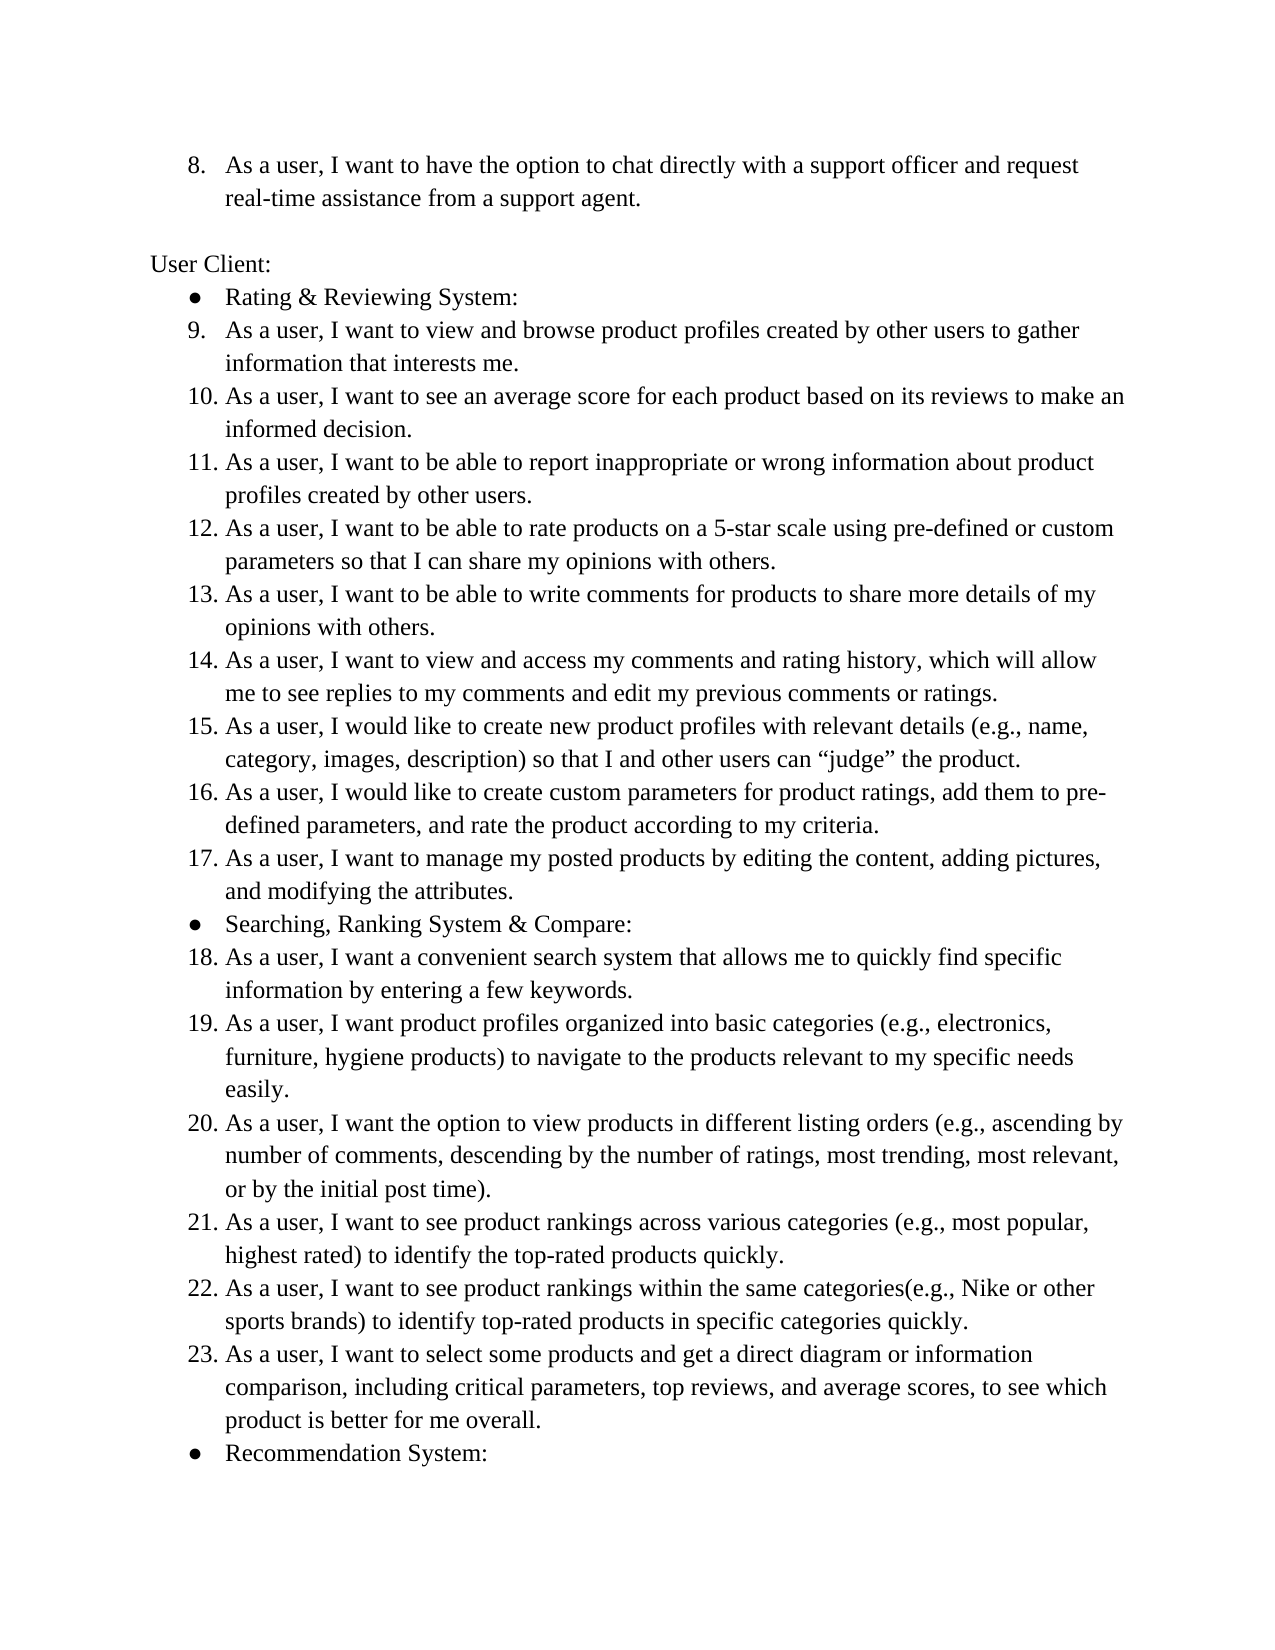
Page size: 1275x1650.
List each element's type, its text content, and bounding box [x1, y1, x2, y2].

list As a user, I want to see an average score for each product based on its reviews to make an informed decision. [187, 381, 1125, 443]
list As a user, I want to be able to rate products on a 5-star scale using pre-defined or custom parameters so that I can share my opinions with others. [187, 513, 1125, 575]
list As a user, I want to have the option to chat directly with a support officer and request real-time assistance from a support agent. [187, 150, 1125, 212]
list As a user, I would like to create custom parameters for product ratings, add them to pre-defined parameters, and rate the product according to my criteria. [187, 777, 1125, 839]
list Rating & Reviewing System: [187, 282, 1125, 311]
list As a user, I want to view and access my comments and rating history, which will allow me to see replies to my comments and edit my previous comments or ratings. [187, 645, 1125, 707]
list As a user, I want the option to view products in different listing orders (e.g., ascending by number of comments, descending by the number of ratings, most trending, most relevant, or by the initial post time). [187, 1108, 1125, 1202]
list As a user, I want a convenient search system that allows me to quickly find specific information by entering a few keywords. [187, 942, 1125, 1004]
list As a user, I want to manage my posted products by editing the content, adding pictures, and modifying the attributes. [187, 843, 1125, 905]
list As a user, I would like to create new product profiles with relevant details (e.g., name, category, images, description) so that I and other users can “judge” the product. [187, 711, 1125, 773]
list As a user, I want to be able to report inappropriate or wrong information about product profiles created by other users. [187, 447, 1125, 509]
list As a user, I want to select some products and get a direct diagram or information comparison, including critical parameters, top reviews, and average scores, to see which product is better for me overall. [187, 1339, 1125, 1433]
list As a user, I want to see product rankings across various categories (e.g., most popular, highest rated) to identify the top-rated products quickly. [187, 1207, 1125, 1268]
list As a user, I want to view and browse product profiles created by other users to gather information that interests me. [187, 315, 1125, 377]
list As a user, I want to see product rankings within the same categories(e.g., Nike or other sports brands) to identify top-rated products in specific categories quickly. [187, 1273, 1125, 1334]
list As a user, I want product profiles organized into basic categories (e.g., electronics, furniture, hygiene products) to navigate to the products relevant to my specific needs easily. [187, 1008, 1125, 1103]
list As a user, I want to be able to write comments for products to share more details of my opinions with others. [187, 579, 1125, 641]
list Searching, Ranking System & Compare: [187, 909, 1125, 938]
text User Client: [150, 249, 1125, 278]
list Recommendation System: [187, 1438, 1125, 1467]
